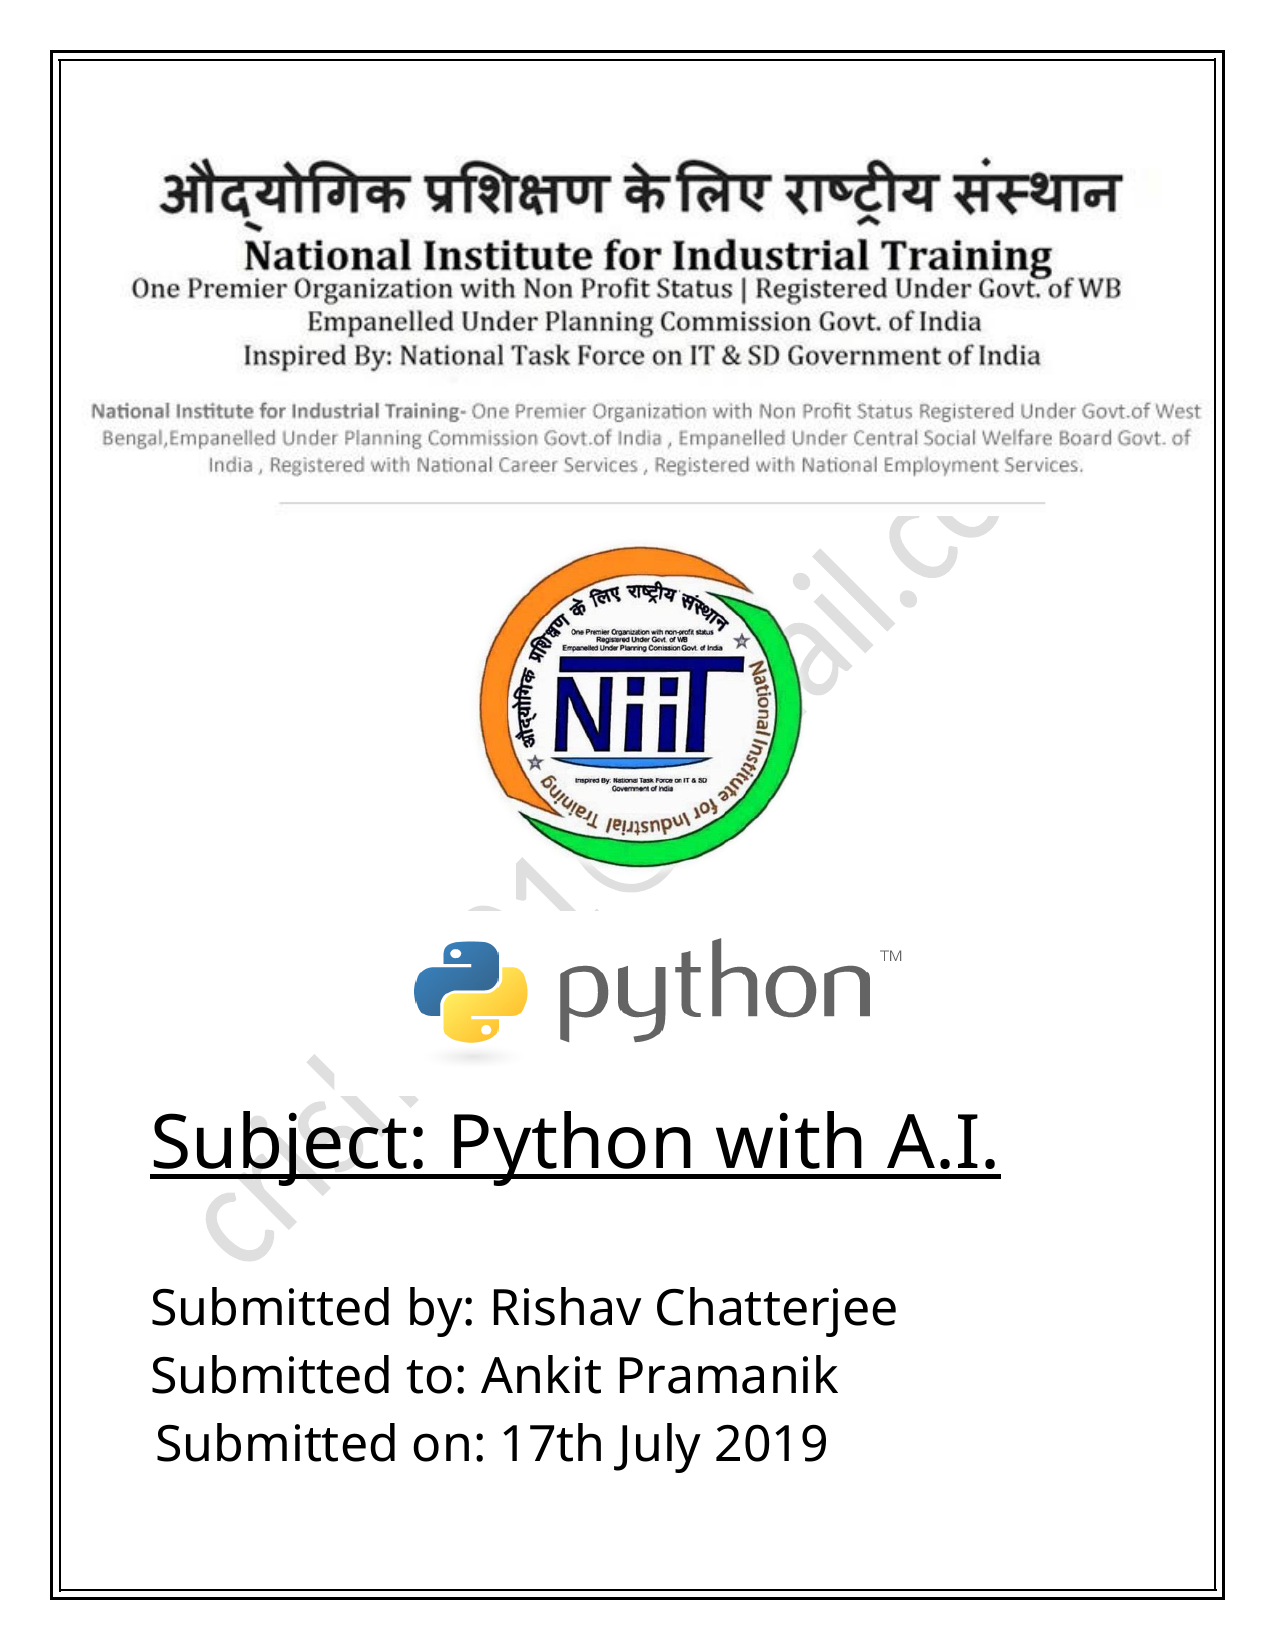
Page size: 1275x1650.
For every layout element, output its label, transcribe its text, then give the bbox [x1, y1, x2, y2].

text Submitted to: Ankit Pramanik [150, 1339, 1125, 1408]
text Submitted on: 17th July 2019 [150, 1408, 1125, 1476]
text Subject: Python with A.I. [150, 1088, 1125, 1190]
picture [464, 534, 811, 880]
text Submitted by: Rishav Chatterjee [150, 1271, 1125, 1339]
